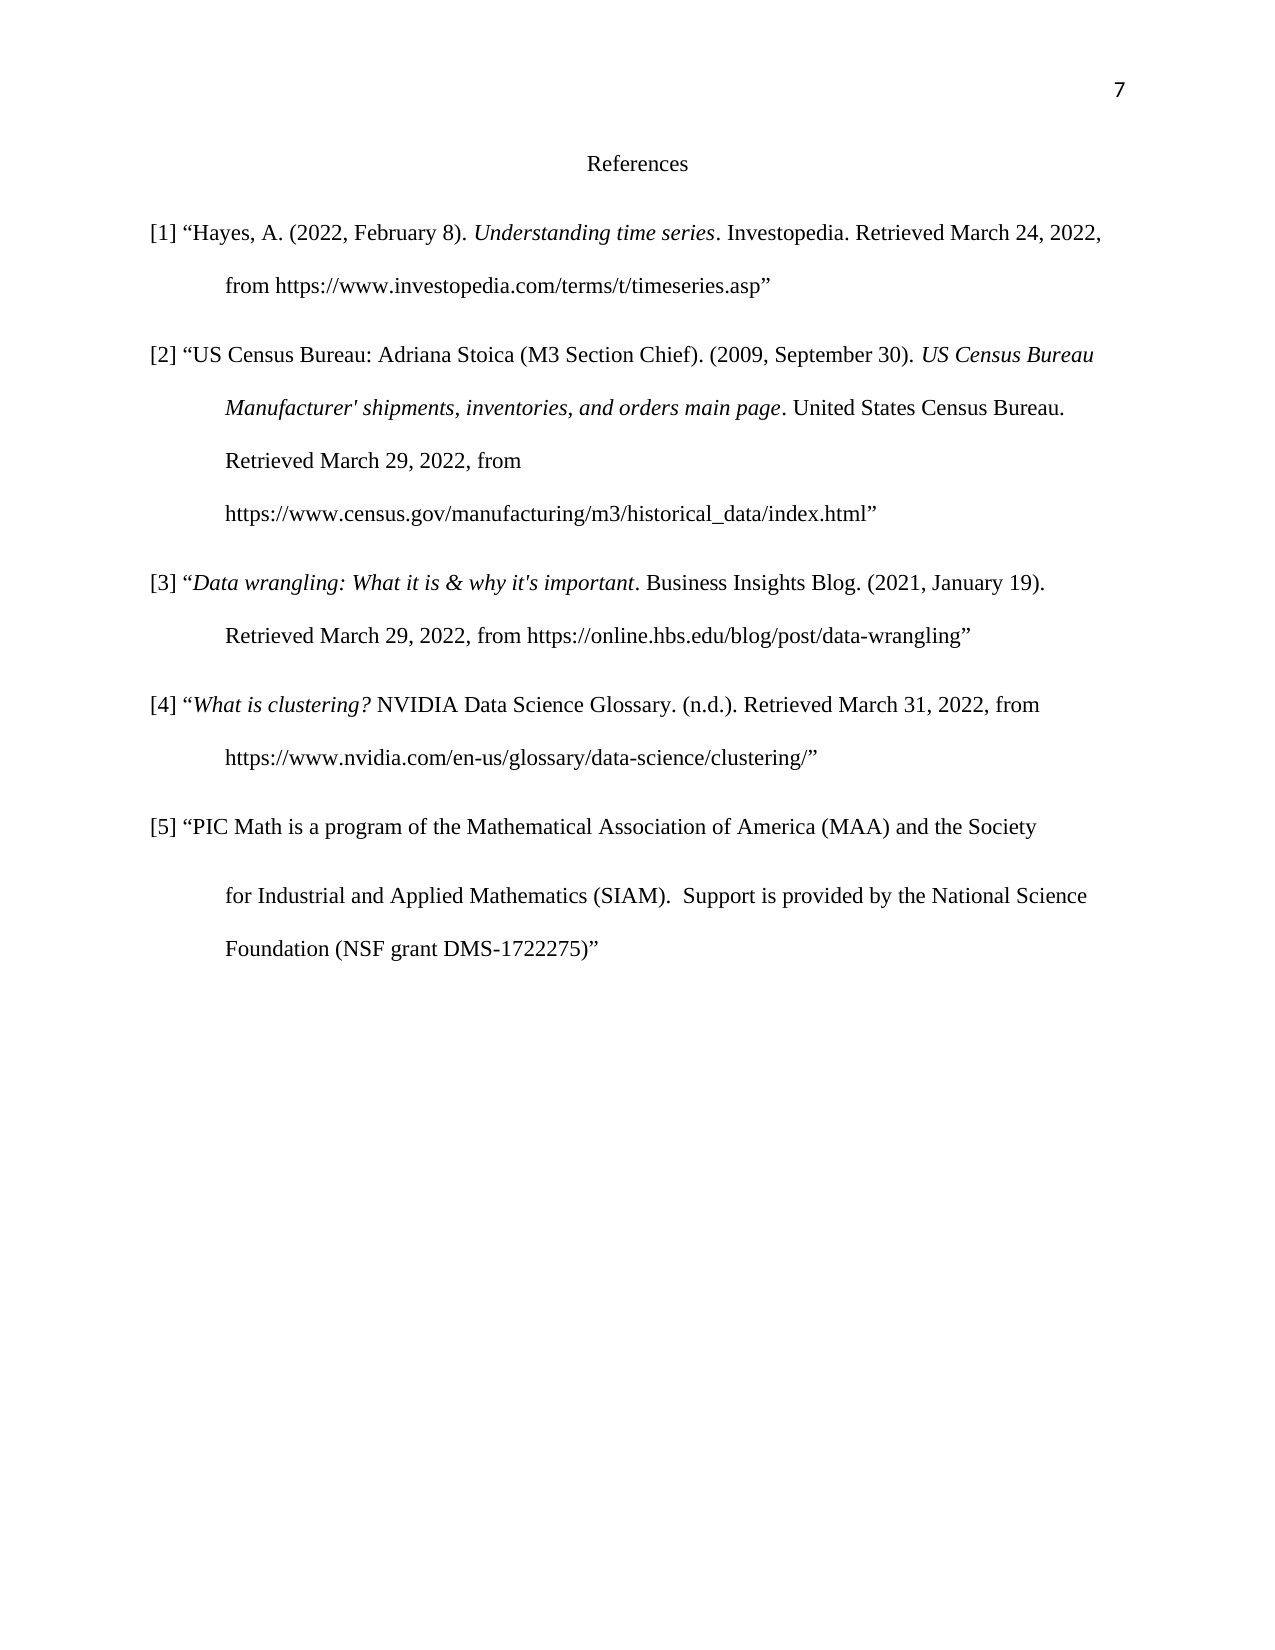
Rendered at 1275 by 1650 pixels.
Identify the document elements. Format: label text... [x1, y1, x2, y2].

text [2] “US Census Bureau: Adriana Stoica (M3 Section Chief). (2009, September 30). US Census Bureau Manufacturer' shipments, inventories, and orders main page. United States Census Bureau. Retrieved March 29, 2022, from https://www.census.gov/manufacturing/m3/historical_data/index.html” [150, 341, 1125, 526]
text References [150, 150, 1125, 176]
text for Industrial and Applied Mathematics (SIAM). Support is provided by the National Science Foundation (NSF grant DMS-1722275)” [225, 882, 1125, 962]
text [5] “PIC Math is a program of the Mathematical Association of America (MAA) and the Society [150, 813, 1125, 839]
text [3] “Data wrangling: What it is & why it's important. Business Insights Blog. (2021, January 19). Retrieved March 29, 2022, from https://online.hbs.edu/blog/post/data-wrangling” [150, 569, 1125, 648]
text [1] “Hayes, A. (2022, February 8). Understanding time series. Investopedia. Retrieved March 24, 2022, from https://www.investopedia.com/terms/t/timeseries.asp” [150, 219, 1125, 298]
text [4] “What is clustering? NVIDIA Data Science Glossary. (n.d.). Retrieved March 31, 2022, from https://www.nvidia.com/en-us/glossary/data-science/clustering/” [150, 691, 1125, 770]
